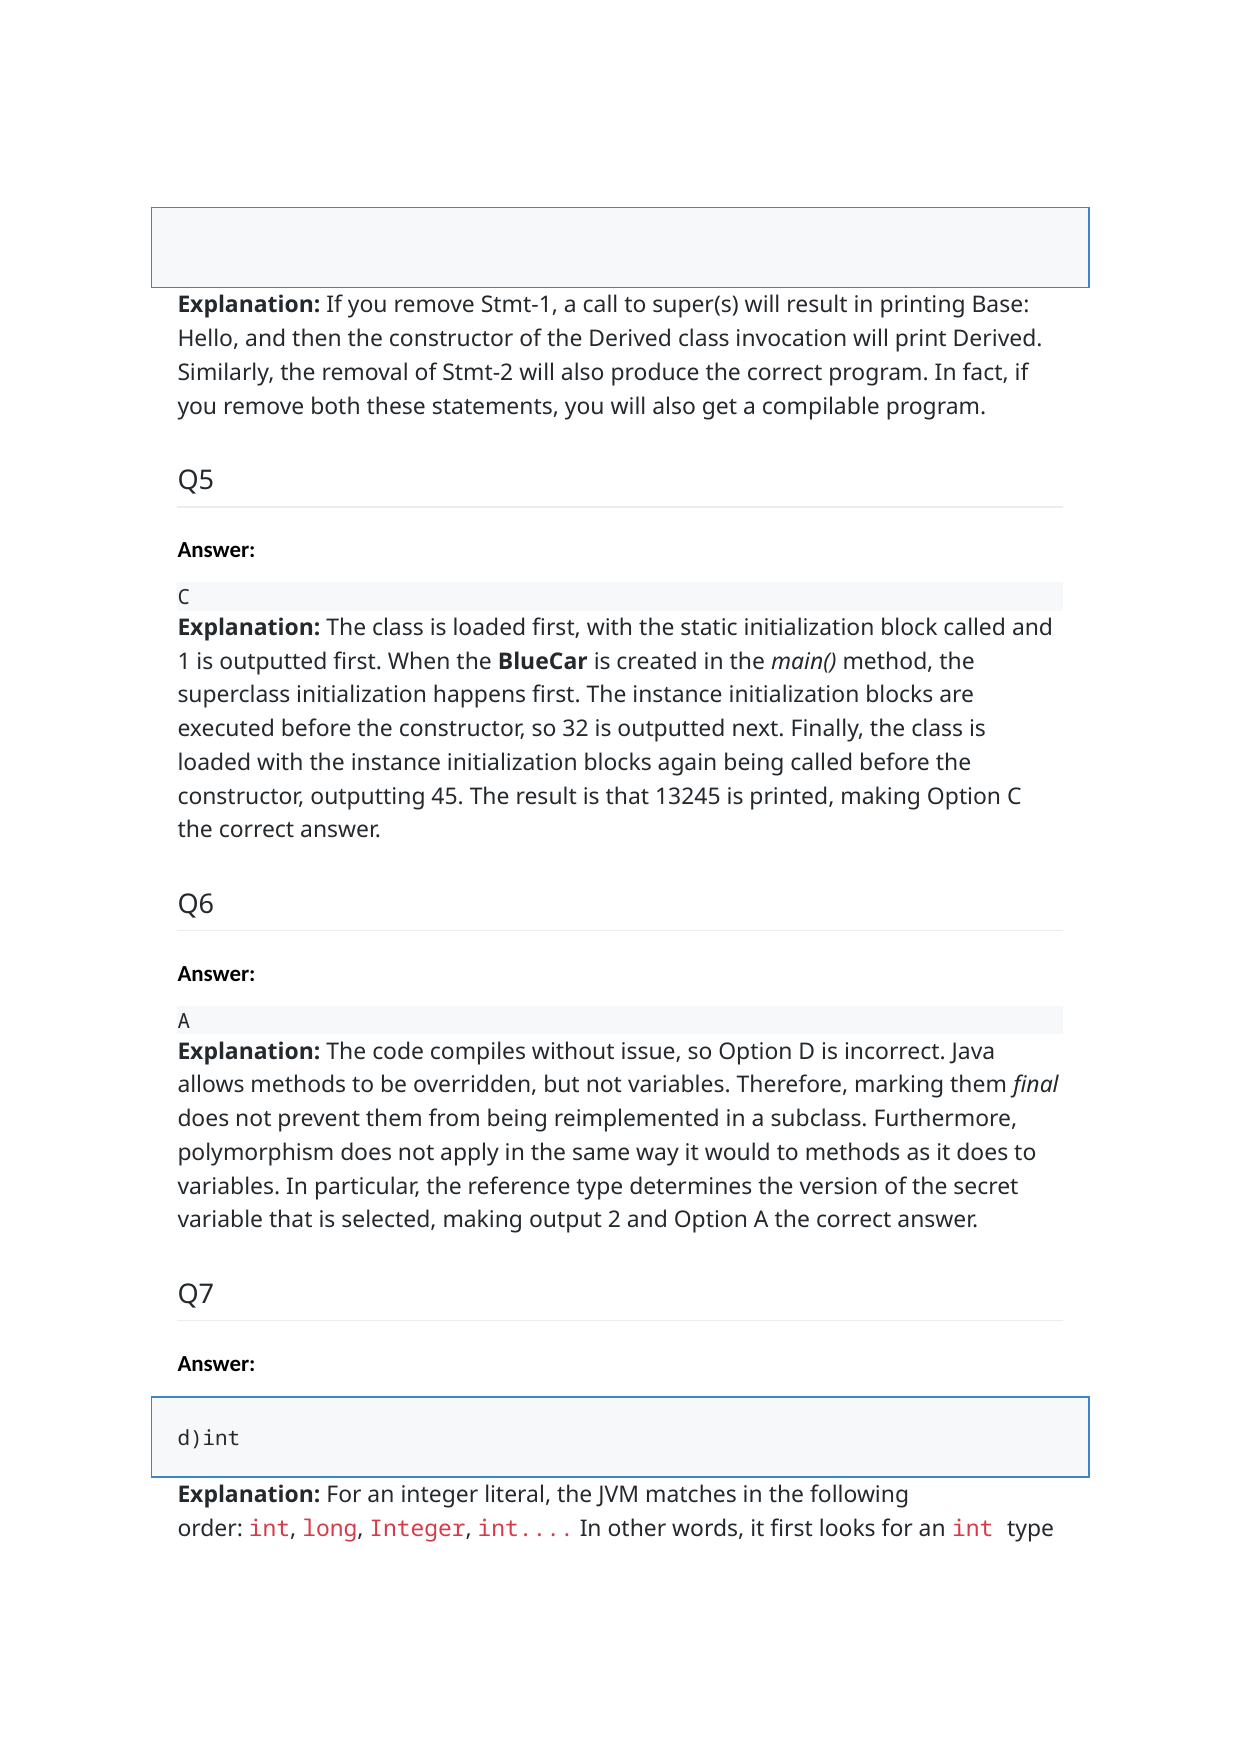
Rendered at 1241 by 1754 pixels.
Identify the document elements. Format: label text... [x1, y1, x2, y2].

text A [177, 1006, 1063, 1034]
text Answer: [177, 959, 1063, 987]
text Explanation: If you remove Stmt-1, a call to super(s) will result in printing Base: Hello, and then the constructor of the Derived class invocation will print Derived. Similarly, the removal of Stmt-2 will also produce the correct program. In fact, if you remove both these statements, you will also get a compilable program. [177, 288, 1063, 421]
text Answer: [177, 1349, 1063, 1377]
text d)int [152, 1398, 1088, 1476]
subtitle Q5 [177, 461, 1063, 506]
subtitle Q7 [177, 1274, 1063, 1320]
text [177, 1478, 1063, 1543]
subtitle Q6 [177, 884, 1063, 930]
text Explanation: The code compiles without issue, so Option D is incorrect. Java allows methods to be overridden, but not variables. Therefore, marking them final does not prevent them from being reimplemented in a subclass. Furthermore, polymorphism does not apply in the same way it would to methods as it does to variables. In particular, the reference type determines the version of the secret variable that is selected, making output 2 and Option A the correct answer. [177, 1034, 1063, 1234]
text Answer: [177, 536, 1063, 563]
text Explanation: The class is loaded first, with the static initialization block called and 1 is outputted first. When the BlueCar is created in the main() method, the superclass initialization happens first. The instance initialization blocks are executed before the constructor, so 32 is outputted next. Finally, the class is loaded with the instance initialization blocks again being called before the constructor, outputting 45. The result is that 13245 is printed, making Option C the correct answer. [177, 611, 1063, 844]
text C [177, 582, 1063, 611]
